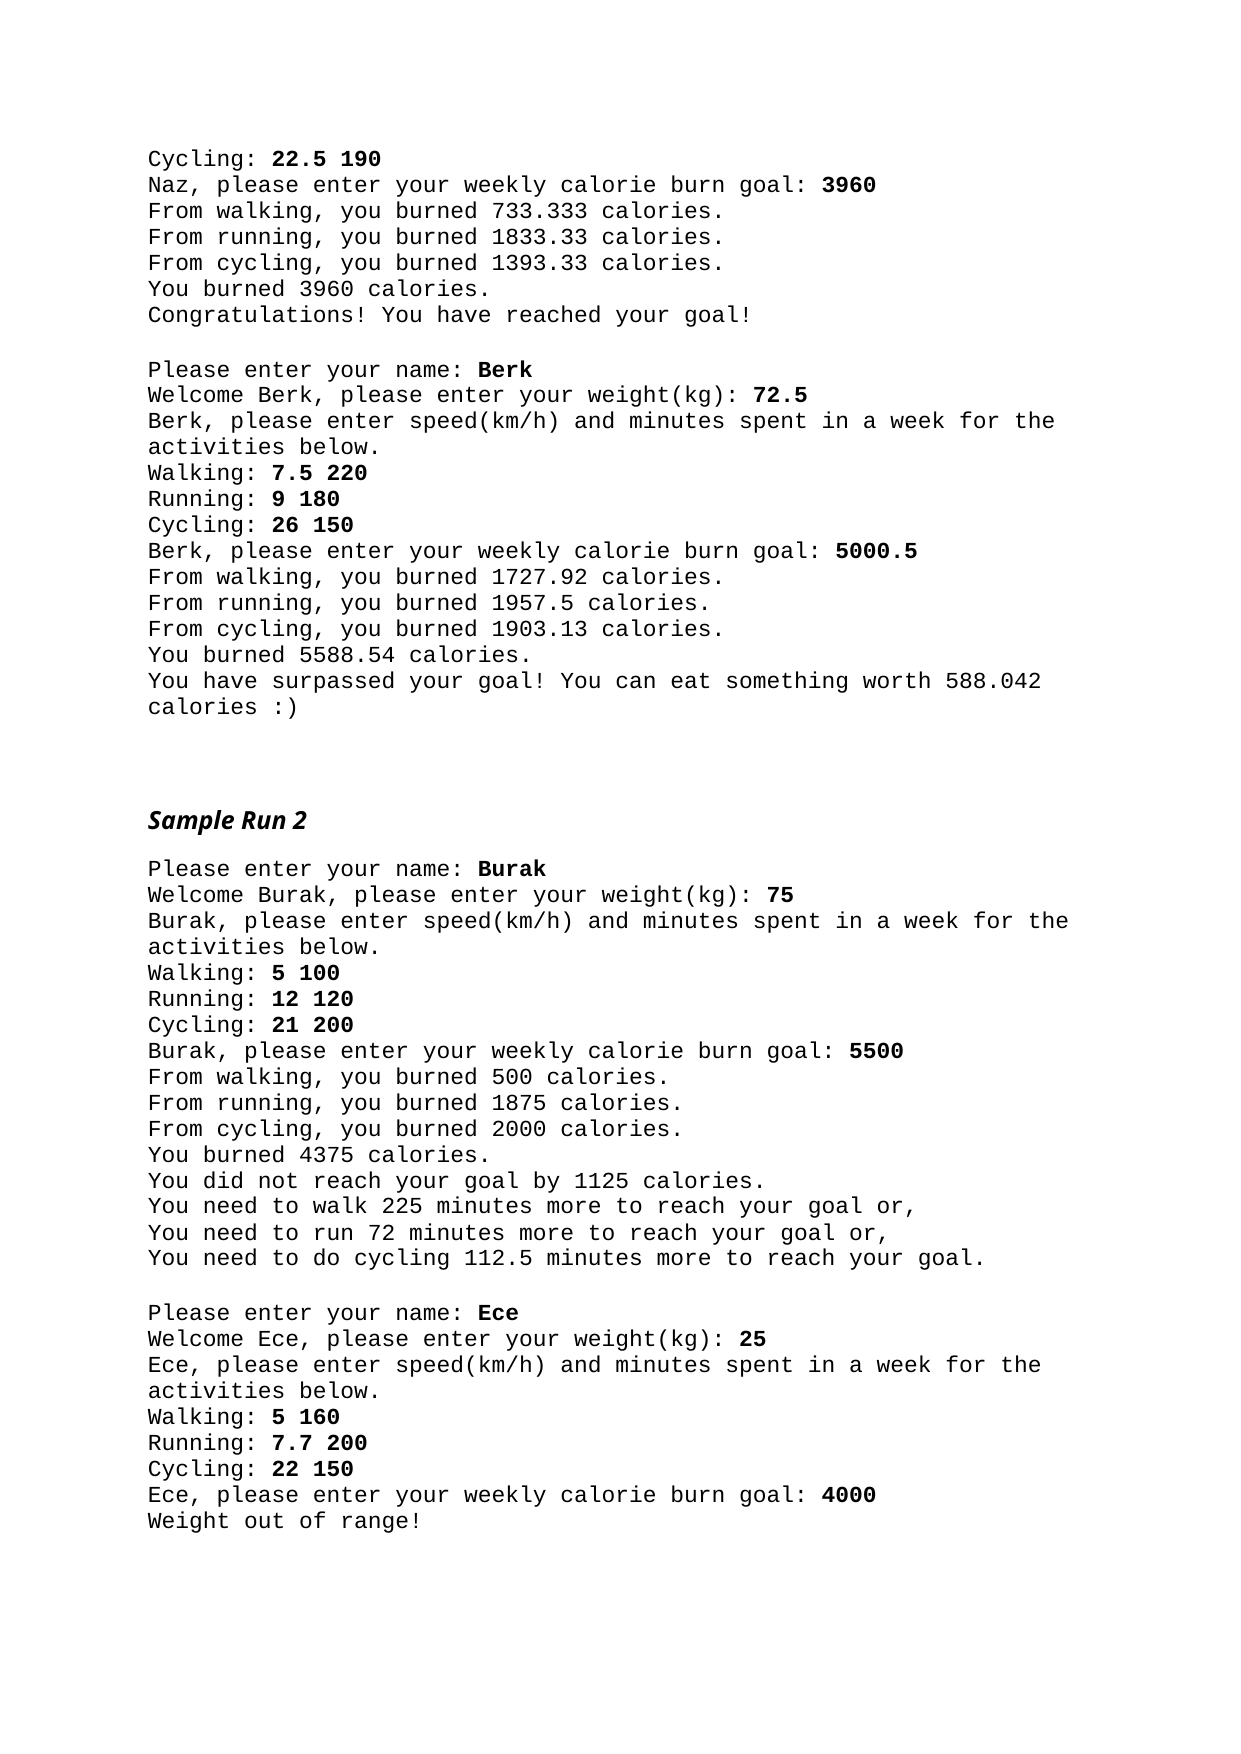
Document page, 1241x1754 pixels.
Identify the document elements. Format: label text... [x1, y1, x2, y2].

text You burned 4375 calories. [148, 1143, 1093, 1169]
text You burned 3960 calories. [148, 277, 1093, 303]
text Walking: 5 160 [148, 1405, 1093, 1431]
text Running: 12 120 [148, 987, 1093, 1013]
text Burak, please enter your weekly calorie burn goal: 5500 [148, 1039, 1093, 1065]
text From walking, you burned 1727.92 calories. [148, 565, 1093, 591]
text Running: 9 180 [148, 488, 1093, 513]
text Cycling: 21 200 [148, 1013, 1093, 1039]
text Walking: 5 100 [148, 961, 1093, 987]
text Ece, please enter your weekly calorie burn goal: 4000 [148, 1483, 1093, 1509]
text From cycling, you burned 1903.13 calories. [148, 617, 1093, 643]
text From walking, you burned 500 calories. [148, 1065, 1093, 1091]
text Cycling: 22 150 [148, 1457, 1093, 1483]
text Ece, please enter speed(km/h) and minutes spent in a week for the activities below. [148, 1353, 1093, 1405]
text You need to do cycling 112.5 minutes more to reach your goal. [148, 1247, 1093, 1273]
text From walking, you burned 733.333 calories. [148, 199, 1093, 225]
text Sample Run 2 [148, 803, 1093, 837]
text Naz, please enter your weekly calorie burn goal: 3960 [148, 173, 1093, 199]
text Welcome Burak, please enter your weight(kg): 75 [148, 884, 1093, 909]
text Please enter your name: Burak [148, 858, 1093, 884]
text You burned 5588.54 calories. [148, 643, 1093, 669]
text From cycling, you burned 2000 calories. [148, 1117, 1093, 1143]
text From cycling, you burned 1393.33 calories. [148, 251, 1093, 277]
text You need to run 72 minutes more to reach your goal or, [148, 1221, 1093, 1247]
text From running, you burned 1957.5 calories. [148, 591, 1093, 617]
text Welcome Ece, please enter your weight(kg): 25 [148, 1327, 1093, 1353]
text Congratulations! You have reached your goal! [148, 303, 1093, 329]
text Burak, please enter speed(km/h) and minutes spent in a week for the activities below. [148, 909, 1093, 961]
text Welcome Berk, please enter your weight(kg): 72.5 [148, 384, 1093, 410]
text Please enter your name: Ece [148, 1301, 1093, 1327]
text Weight out of range! [148, 1509, 1093, 1535]
text Berk, please enter your weekly calorie burn goal: 5000.5 [148, 539, 1093, 565]
text Walking: 7.5 220 [148, 462, 1093, 488]
text You have surpassed your goal! You can eat something worth 588.042 calories :) [148, 669, 1093, 721]
text You did not reach your goal by 1125 calories. [148, 1169, 1093, 1195]
text From running, you burned 1875 calories. [148, 1091, 1093, 1117]
text You need to walk 225 minutes more to reach your goal or, [148, 1195, 1093, 1221]
text Please enter your name: Berk [148, 358, 1093, 384]
text Running: 7.7 200 [148, 1431, 1093, 1457]
text Cycling: 22.5 190 [148, 148, 1093, 173]
text Berk, please enter speed(km/h) and minutes spent in a week for the activities below. [148, 410, 1093, 462]
text From running, you burned 1833.33 calories. [148, 225, 1093, 251]
text Cycling: 26 150 [148, 513, 1093, 539]
